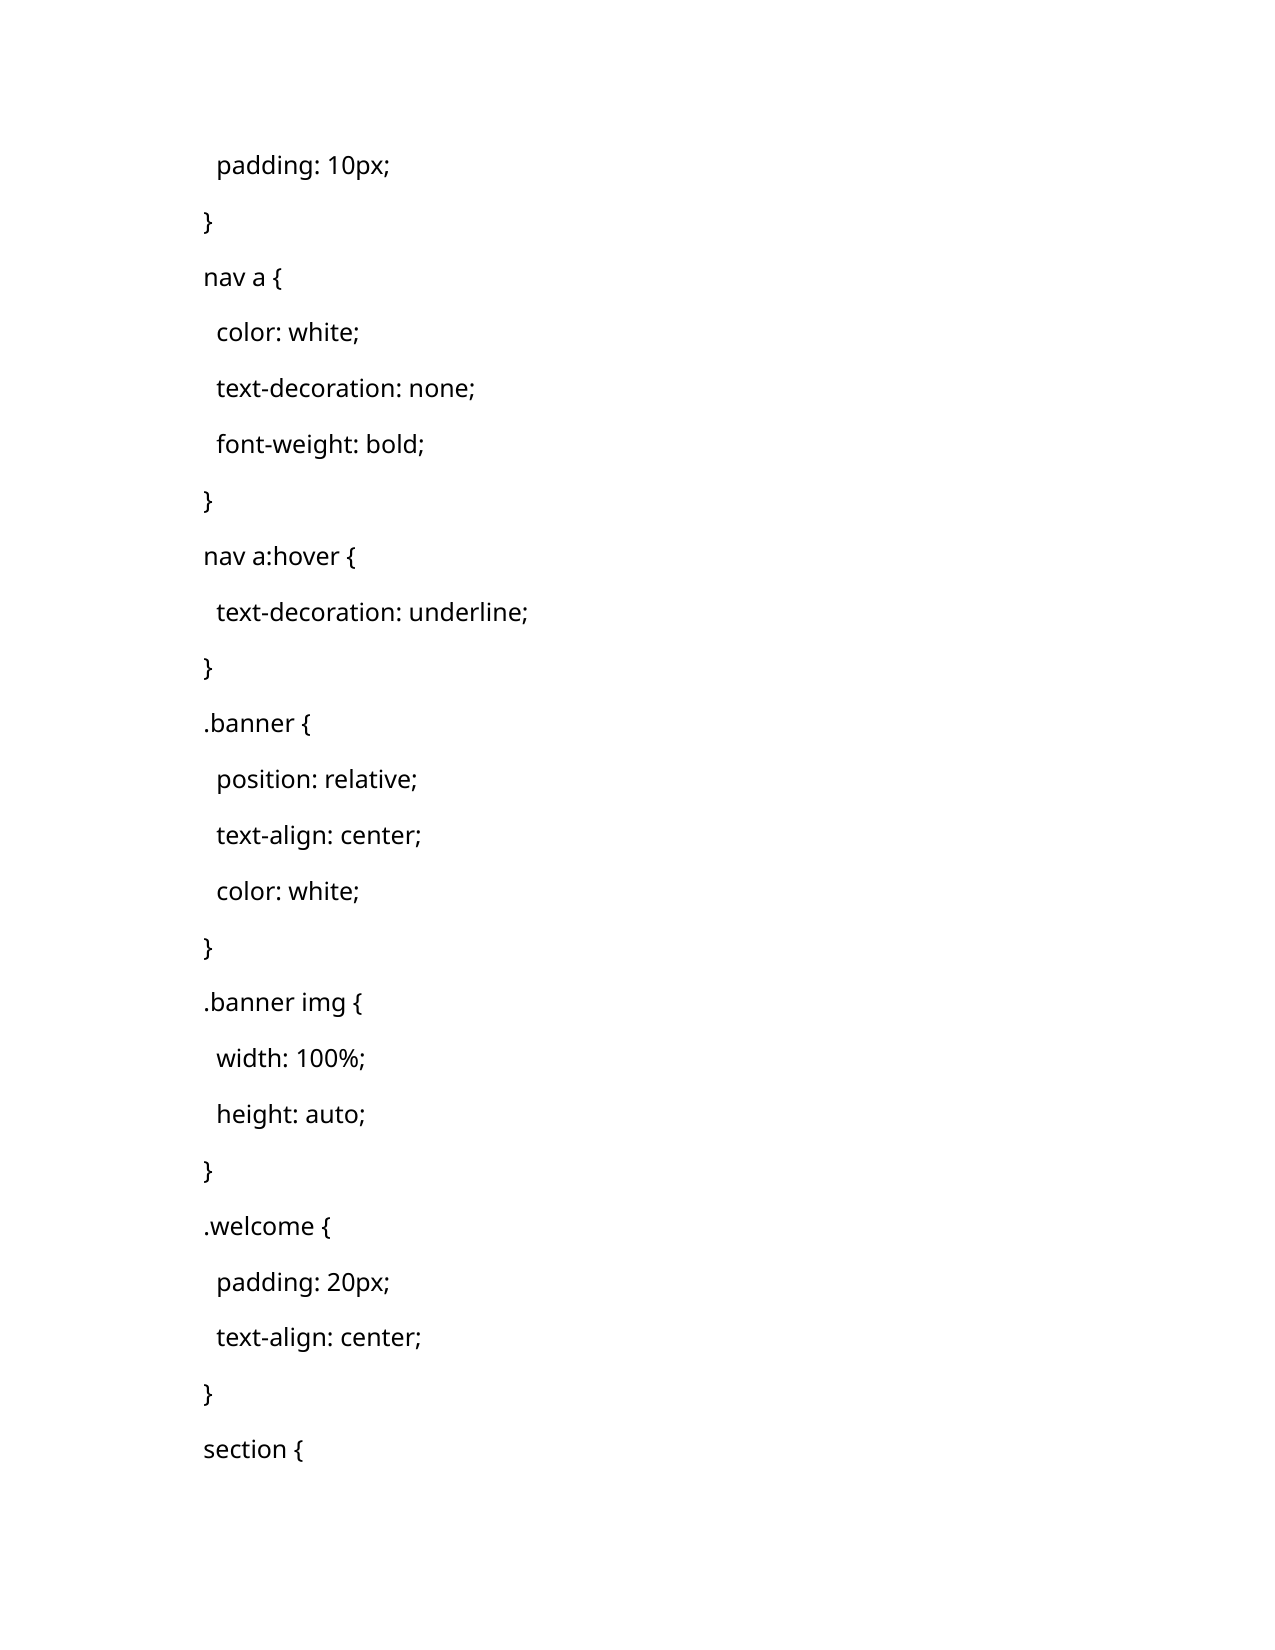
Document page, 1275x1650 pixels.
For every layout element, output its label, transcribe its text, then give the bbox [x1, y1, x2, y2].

text color: white; [177, 315, 1098, 349]
text .welcome { [177, 1208, 1098, 1242]
text } [177, 1376, 1098, 1410]
text .banner { [177, 706, 1098, 740]
text color: white; [177, 873, 1098, 907]
text text-align: center; [177, 1320, 1098, 1354]
text } [177, 1153, 1098, 1187]
text nav a { [177, 259, 1098, 293]
text height: auto; [177, 1097, 1098, 1131]
text padding: 20px; [177, 1264, 1098, 1298]
text text-decoration: underline; [177, 594, 1098, 628]
text } [177, 203, 1098, 237]
text } [177, 650, 1098, 684]
text width: 100%; [177, 1041, 1098, 1075]
text position: relative; [177, 762, 1098, 796]
text nav a:hover { [177, 538, 1098, 572]
text } [177, 929, 1098, 963]
text text-decoration: none; [177, 371, 1098, 405]
text } [177, 483, 1098, 517]
text section { [177, 1432, 1098, 1466]
text text-align: center; [177, 818, 1098, 852]
text .banner img { [177, 985, 1098, 1019]
text padding: 10px; [177, 148, 1098, 182]
text font-weight: bold; [177, 427, 1098, 461]
